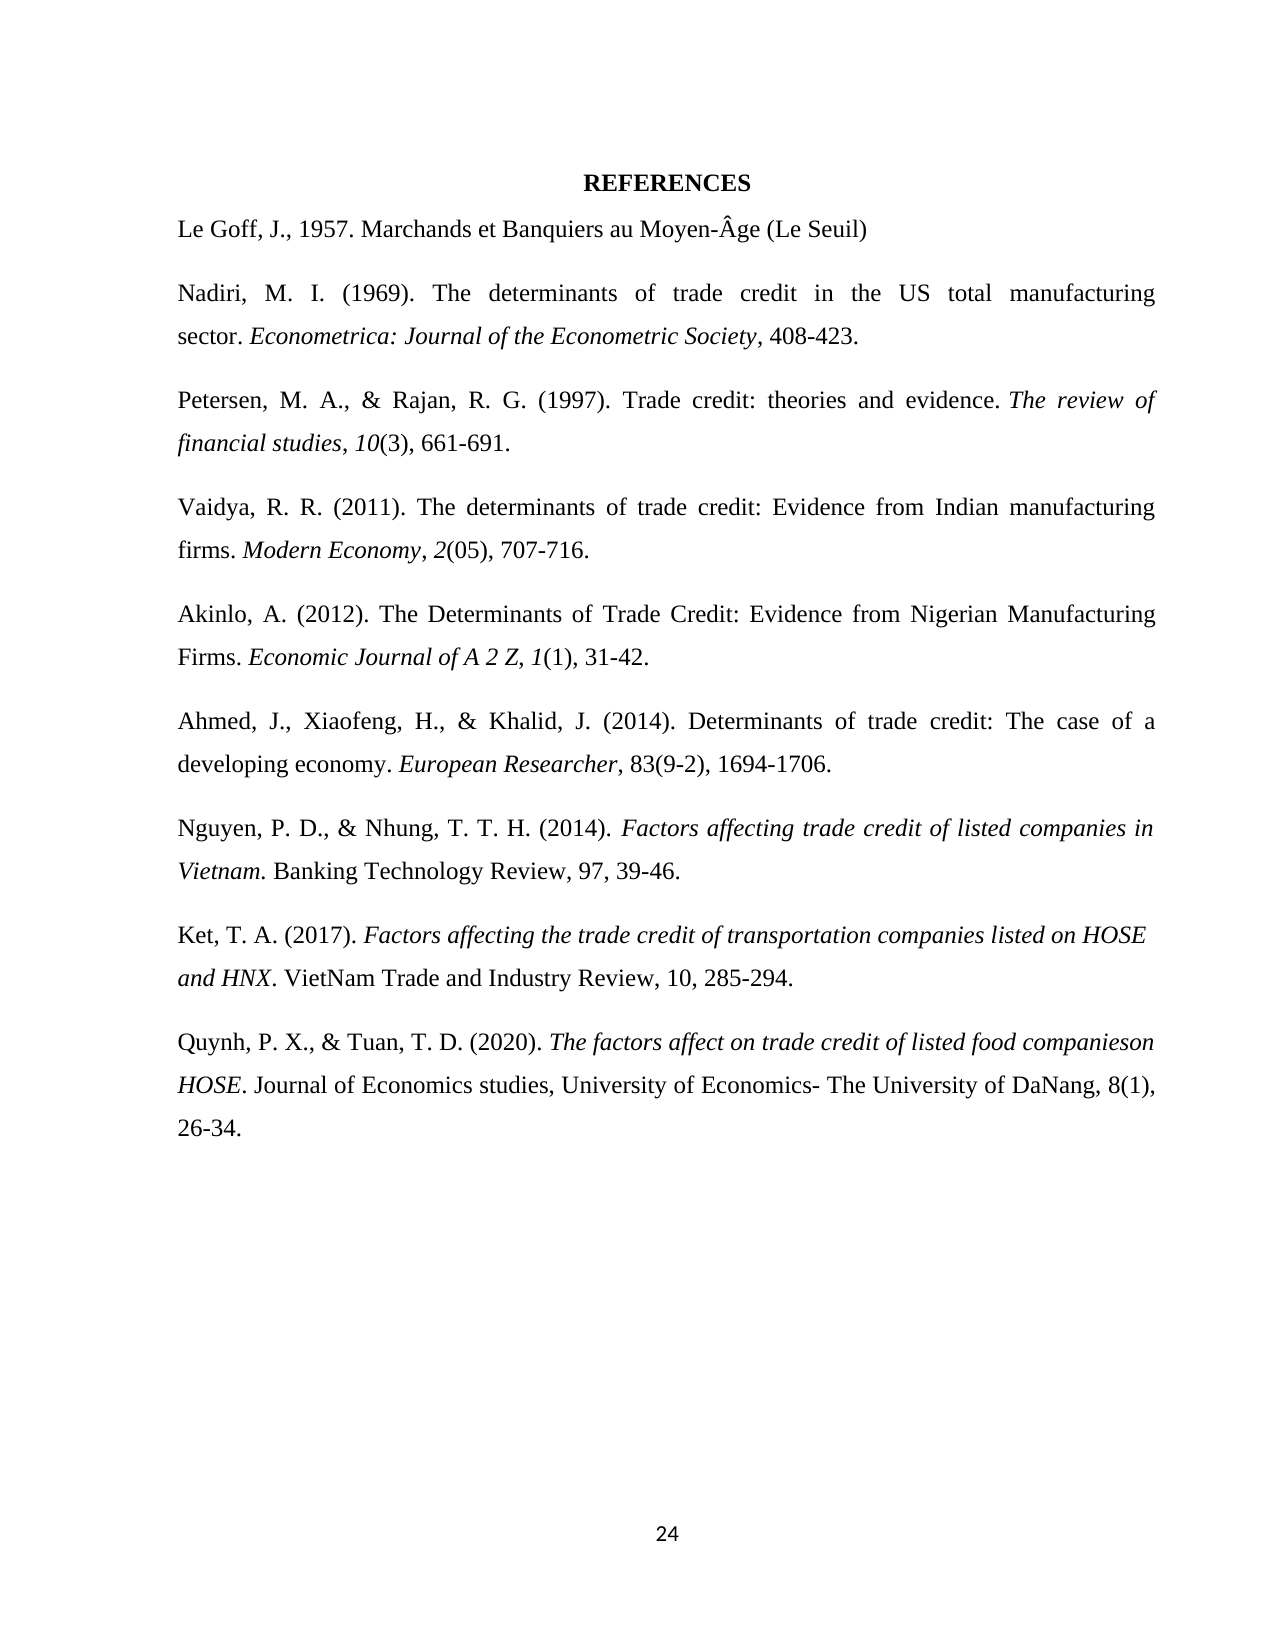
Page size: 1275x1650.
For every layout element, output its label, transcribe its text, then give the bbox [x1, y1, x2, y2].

text Nadiri, M. I. (1969). The determinants of trade credit in the US total manufacturing sector. Econometrica: Journal of the Econometric Society, 408-423. [177, 278, 1157, 349]
text Petersen, M. A., & Rajan, R. G. (1997). Trade credit: theories and evidence. The review of financial studies, 10(3), 661-691. [177, 385, 1157, 457]
text Le Goff, J., 1957. Marchands et Banquiers au Moyen-Âge (Le Seuil) [177, 214, 1157, 242]
text Nguyen, P. D., & Nhung, T. T. H. (2014). Factors affecting trade credit of listed companies in Vietnam. Banking Technology Review, 97, 39-46. [177, 813, 1157, 885]
text Vaidya, R. R. (2011). The determinants of trade credit: Evidence from Indian manufacturing firms. Modern Economy, 2(05), 707-716. [177, 492, 1157, 564]
text Ket, T. A. (2017). Factors affecting the trade credit of transportation companies listed on HOSE and HNX. VietNam Trade and Industry Review, 10, 285-294. [177, 920, 1157, 992]
subtitle REFERENCES [177, 168, 1157, 197]
text Quynh, P. X., & Tuan, T. D. (2020). The factors affect on trade credit of listed food companieson HOSE. Journal of Economics studies, University of Economics- The University of DaNang, 8(1), 26-34. [177, 1027, 1157, 1142]
text Akinlo, A. (2012). The Determinants of Trade Credit: Evidence from Nigerian Manufacturing Firms. Economic Journal of A 2 Z, 1(1), 31-42. [177, 599, 1157, 671]
text Ahmed, J., Xiaofeng, H., & Khalid, J. (2014). Determinants of trade credit: The case of a developing economy. European Researcher, 83(9-2), 1694-1706. [177, 706, 1157, 778]
